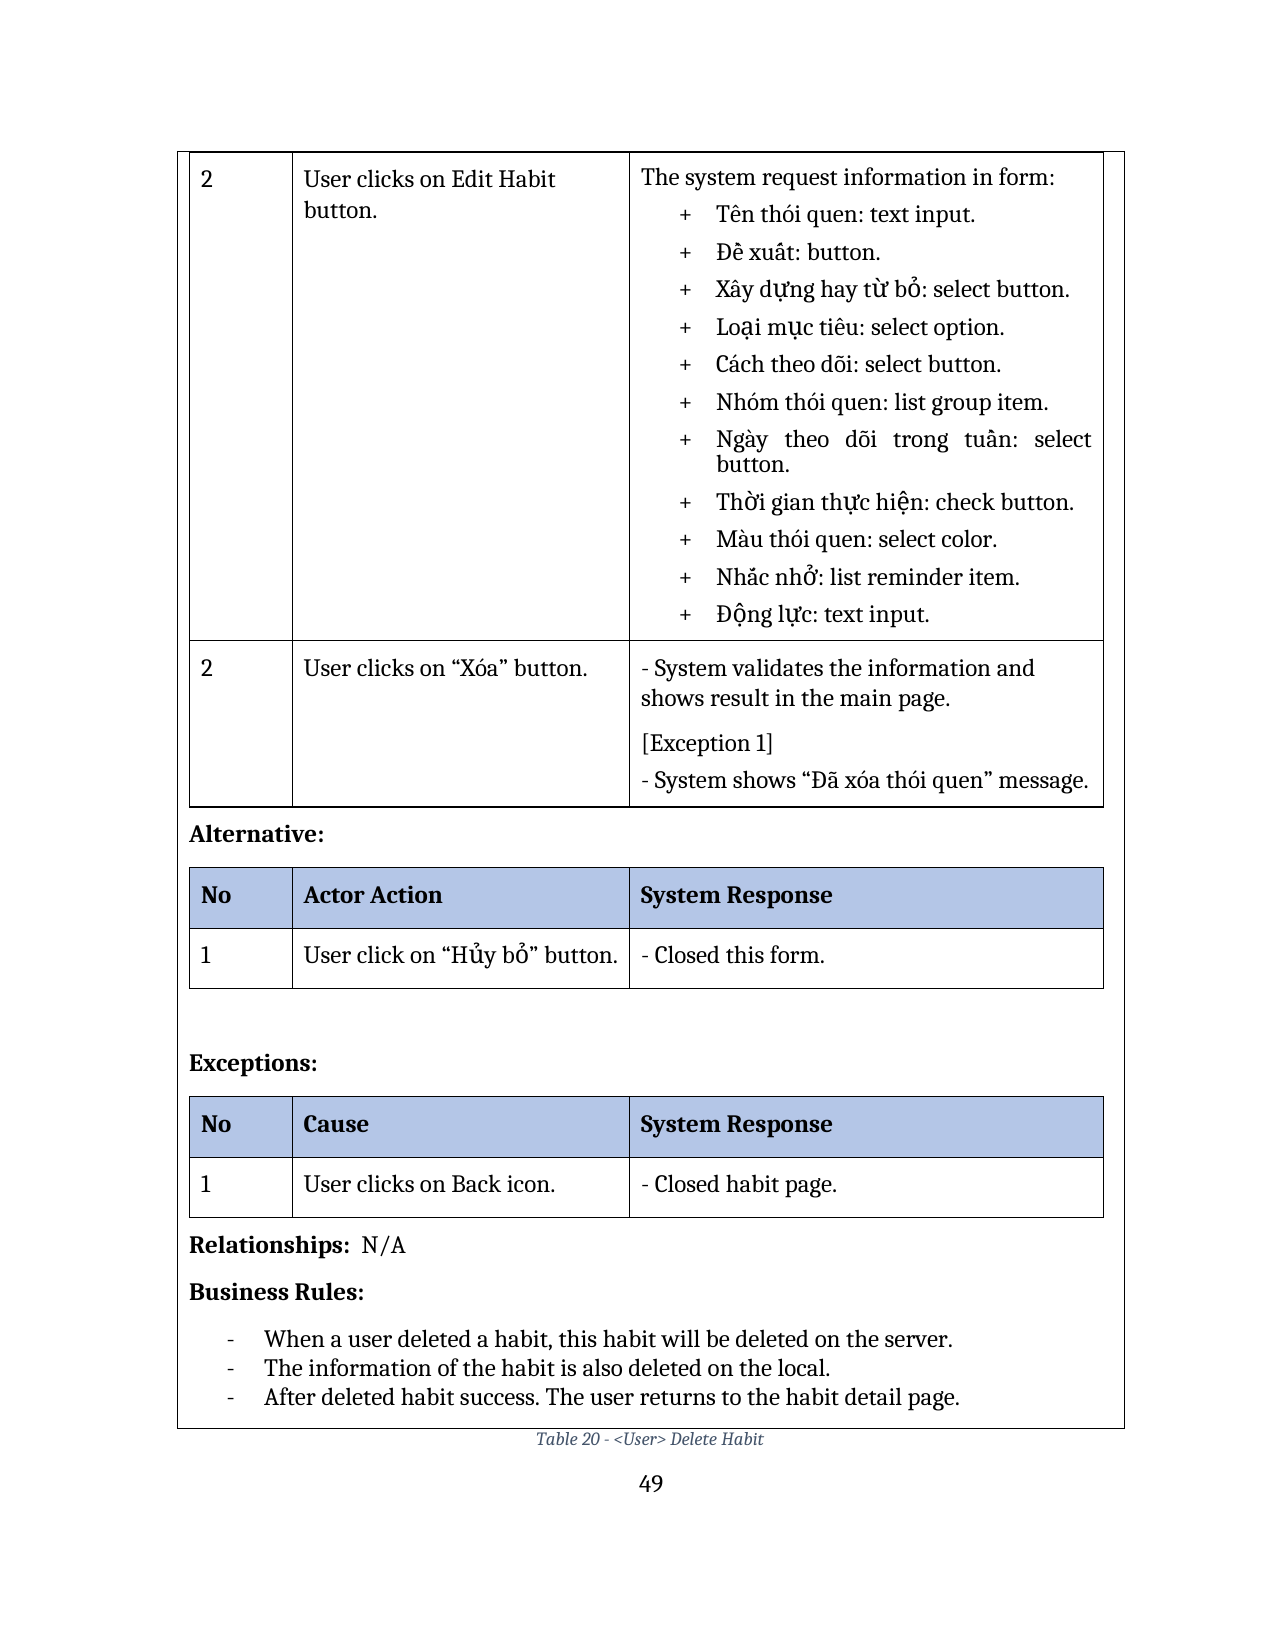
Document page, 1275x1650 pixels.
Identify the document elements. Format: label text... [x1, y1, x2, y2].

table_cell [178, 152, 1124, 1428]
